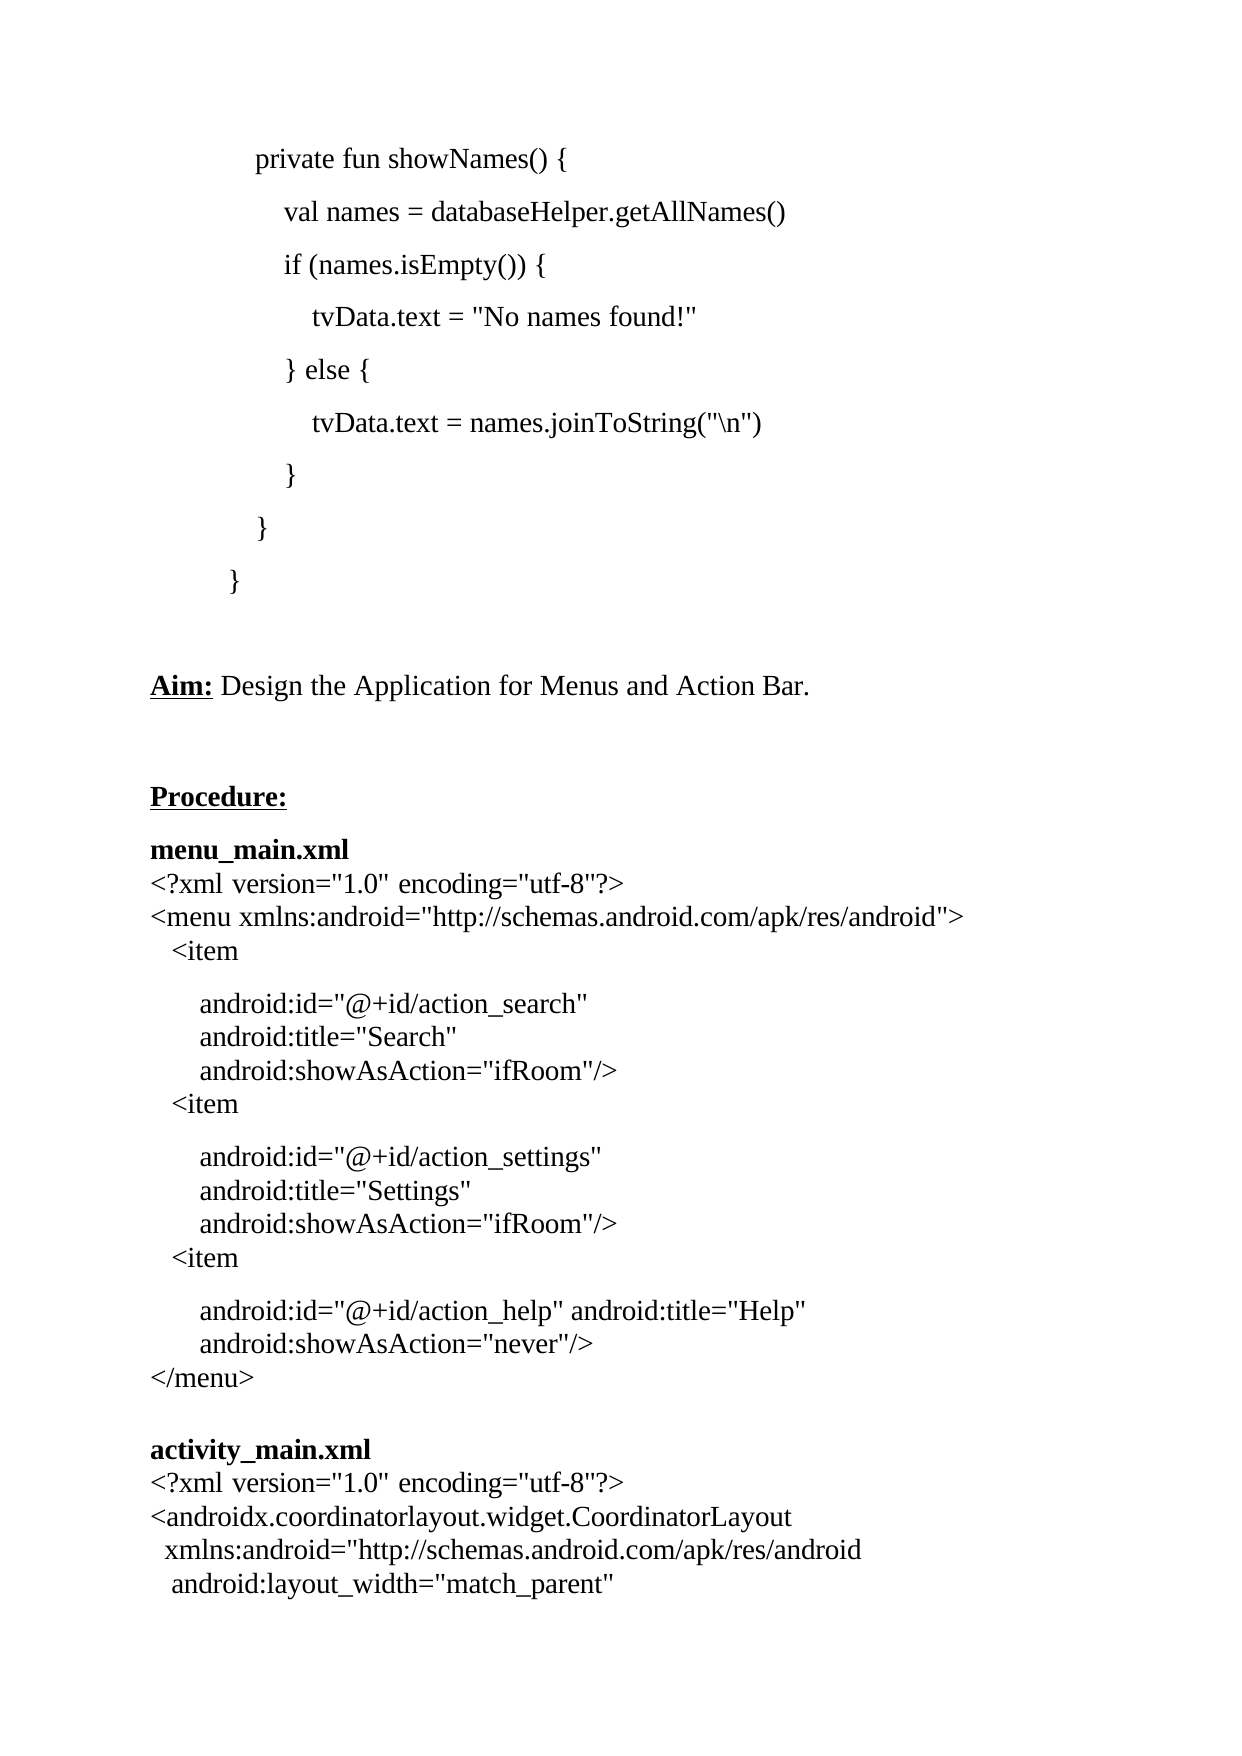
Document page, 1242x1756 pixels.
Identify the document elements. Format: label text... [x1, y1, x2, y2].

subtitle activity_main.xml [150, 1432, 1179, 1465]
text android:id="@+id/action_settings" android:title="Settings" android:showAsAction="ifRoom"/> [199, 1139, 696, 1240]
text android:id="@+id/action_help" android:title="Help" android:showAsAction="never"/> [199, 1293, 813, 1360]
text android:id="@+id/action_search" android:title="Search" android:showAsAction="ifRoom"/> [199, 986, 696, 1086]
text } [139, 563, 242, 596]
text private fun showNames() { [255, 142, 1179, 175]
text xmlns:android="http://schemas.android.com/apk/res/android [150, 1532, 938, 1566]
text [171, 1566, 938, 1599]
text } [255, 510, 1179, 543]
text } [283, 457, 1179, 491]
text menu_main.xml [150, 832, 1179, 866]
text Aim: Design the Application for Menus and Action Bar. [150, 668, 1179, 702]
text <item [171, 1240, 1179, 1273]
text tvData.text = "No names found!" [312, 299, 1179, 333]
text <item [171, 933, 1179, 966]
text val names = databaseHelper.getAllNames() if (names.isEmpty()) { [283, 194, 788, 280]
subtitle Procedure: [150, 779, 1179, 813]
text tvData.text = names.joinToString("\n") [312, 405, 1179, 438]
text <item [171, 1087, 1179, 1120]
text } else { [283, 352, 1179, 386]
text </menu> [150, 1360, 1179, 1393]
text <?xml version="1.0" encoding="utf-8"?> [150, 866, 1179, 899]
text <?xml version="1.0" encoding="utf-8"?> [150, 1465, 1179, 1499]
text <menu xmlns:android="http://schemas.android.com/apk/res/android"> [150, 899, 1179, 933]
text <androidx.coordinatorlayout.widget.CoordinatorLayout [150, 1499, 938, 1532]
